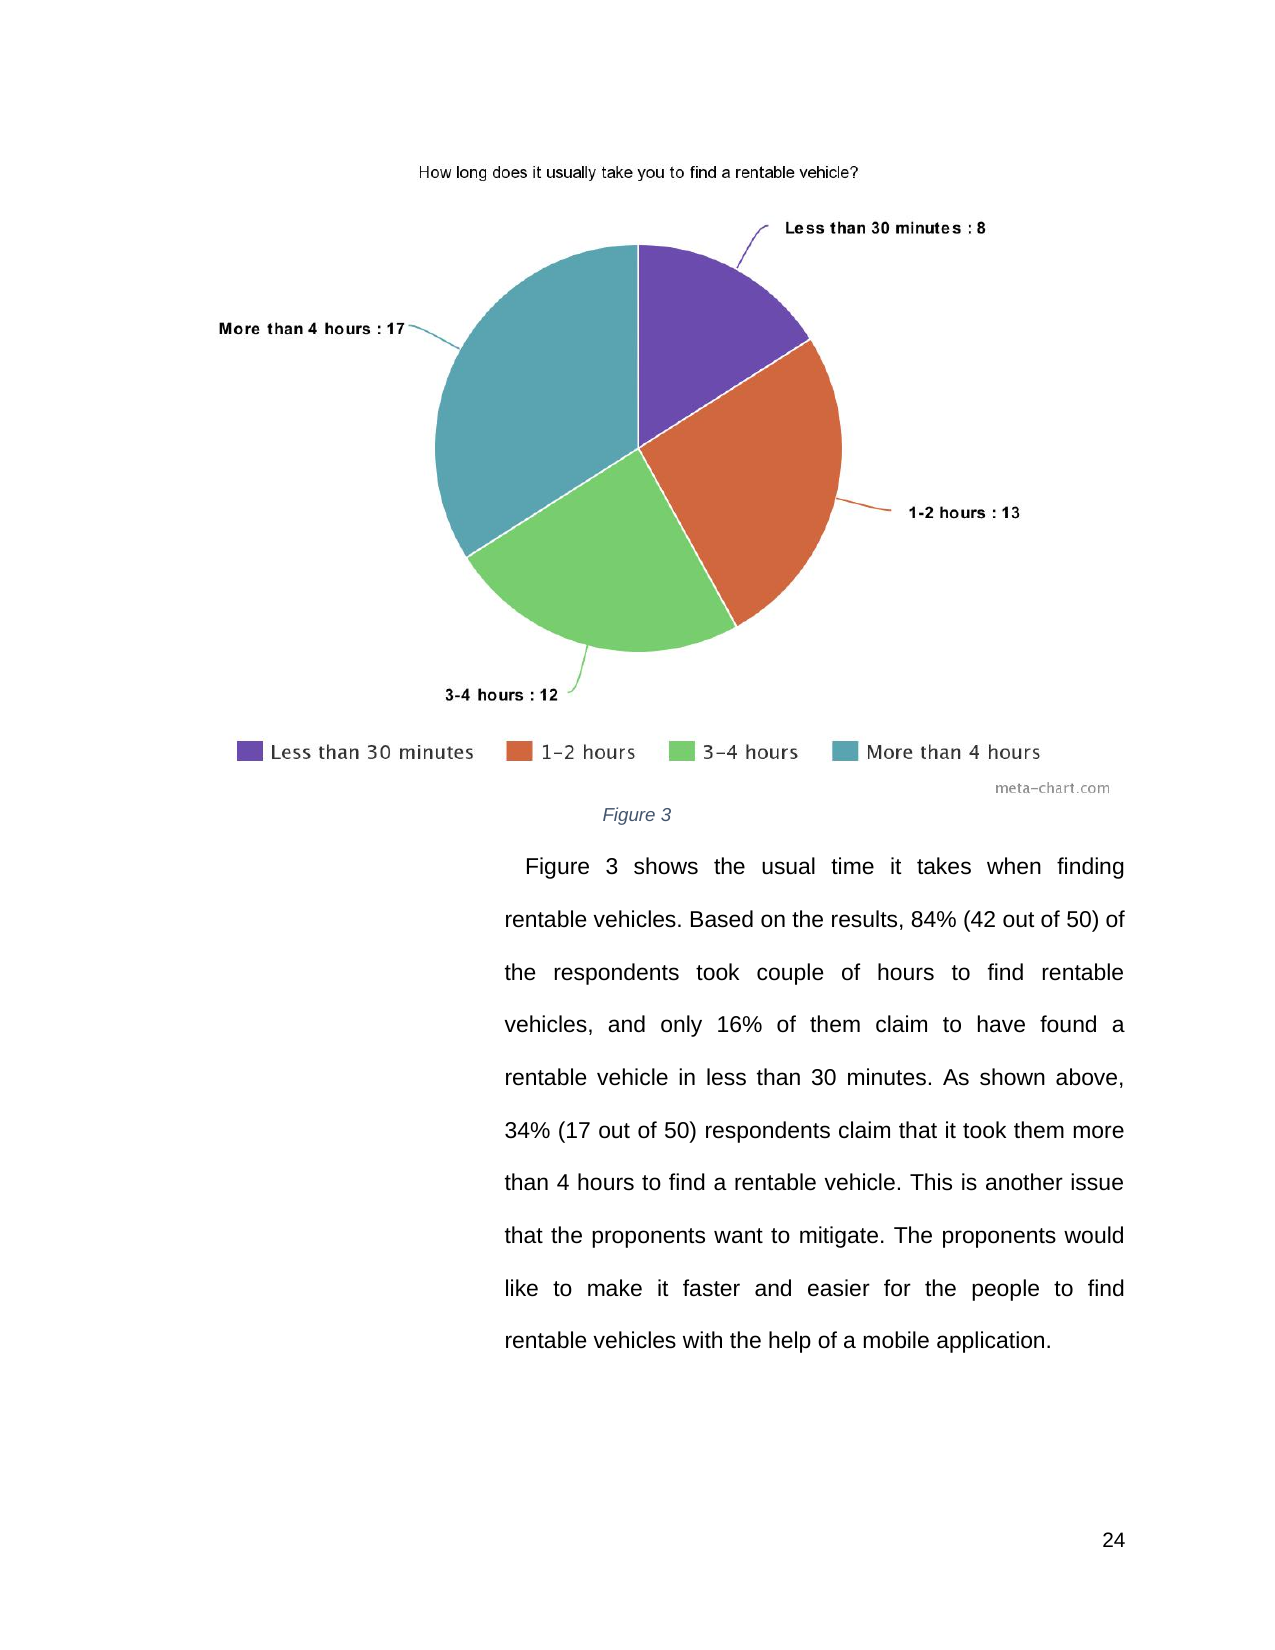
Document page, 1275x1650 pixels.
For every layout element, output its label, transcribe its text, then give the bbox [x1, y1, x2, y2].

picture [150, 150, 1125, 801]
text Figure 3 shows the usual time it takes when finding rentable vehicles. Based on the results, 84% (42 out of 50) of the respondents took couple of hours to find rentable vehicles, and only 16% of them claim to have found a rentable vehicle in less than 30 minutes. As shown above, 34% (17 out of 50) respondents claim that it took them more than 4 hours to find a rentable vehicle. This is another issue that the proponents want to mitigate. The proponents would like to make it faster and easier for the people to find rentable vehicles with the help of a mobile application. [504, 853, 1125, 1354]
